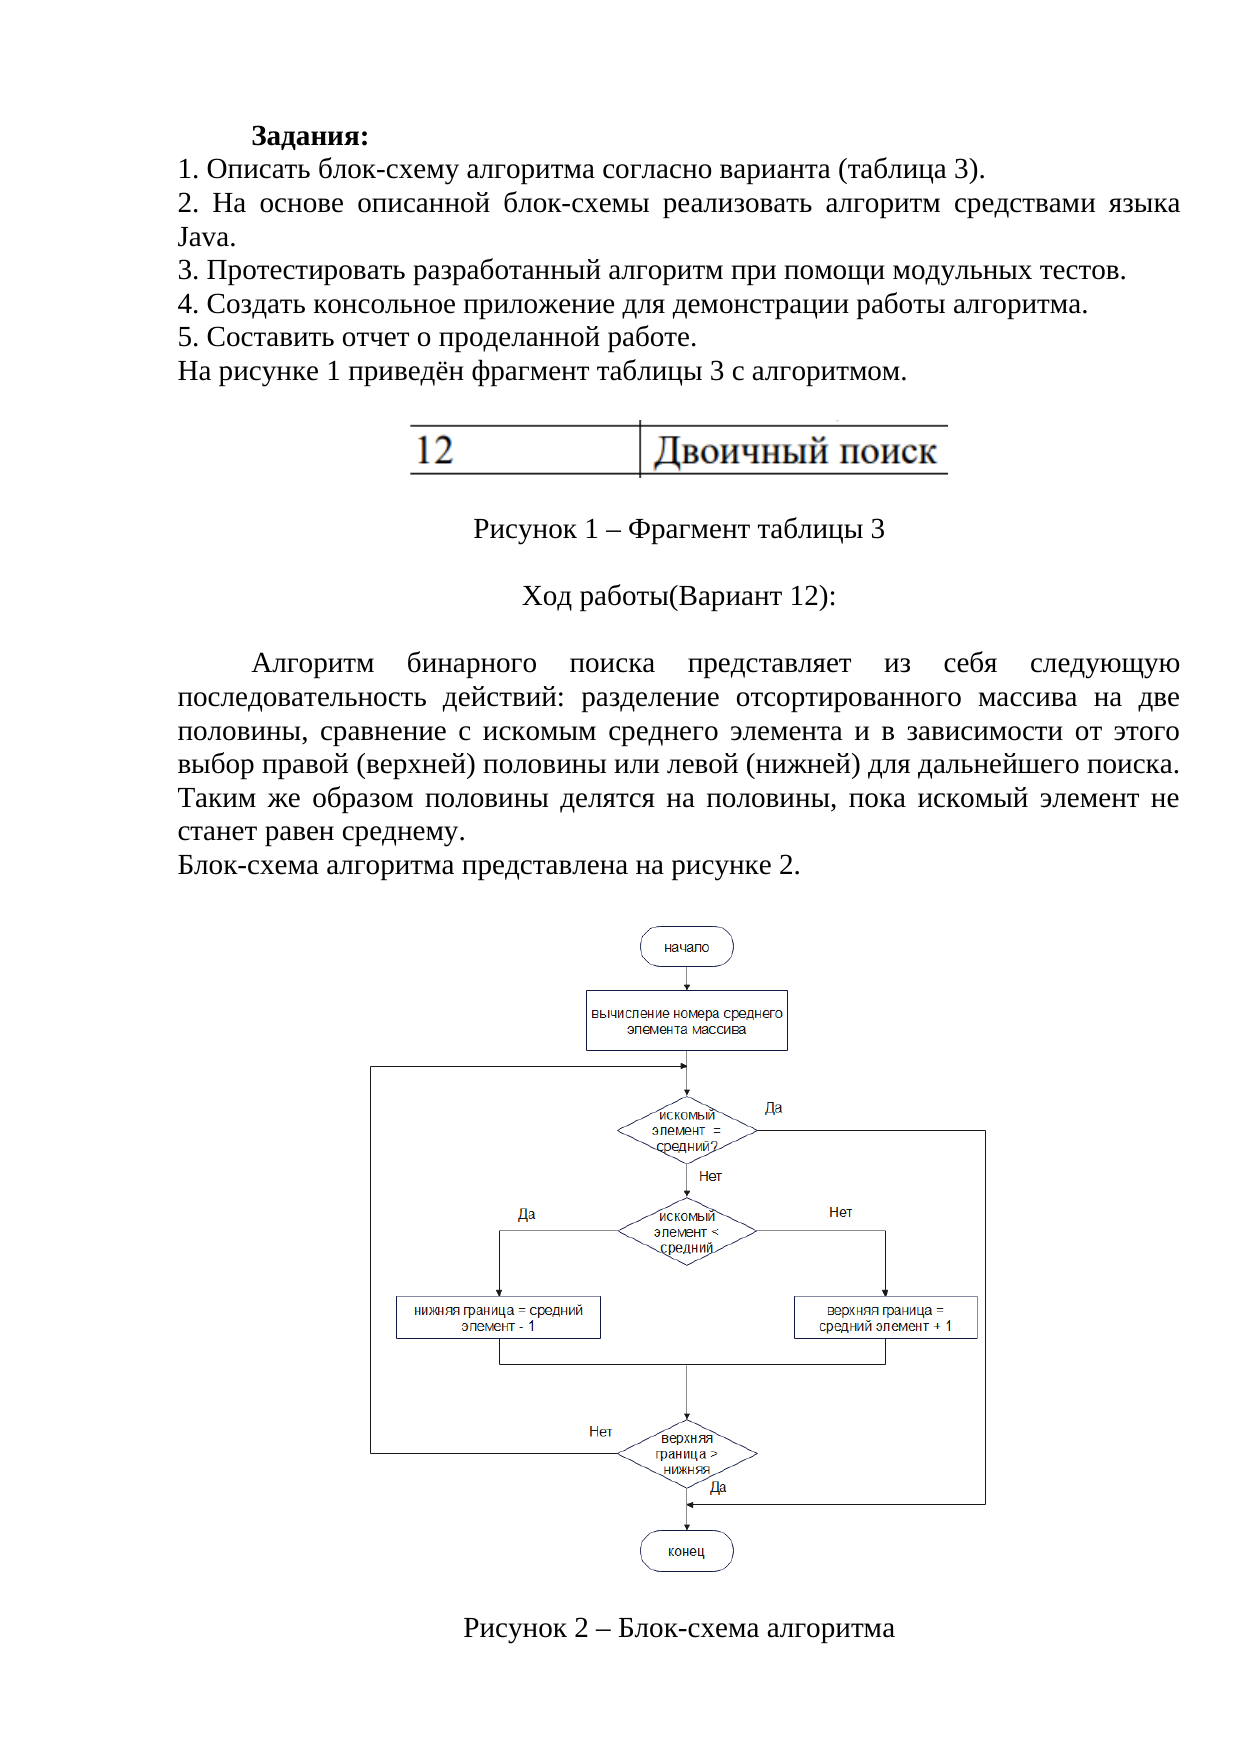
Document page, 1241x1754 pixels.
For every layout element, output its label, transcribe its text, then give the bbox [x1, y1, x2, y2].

text 1. Описать блок-схему алгоритма согласно варианта (таблица 3). [177, 152, 1181, 185]
picture [367, 913, 992, 1577]
text Рисунок 2 – Блок-схема алгоритма [177, 1610, 1181, 1644]
text Задания: [177, 118, 1181, 152]
text 4. Создать консольное приложение для демонстрации работы алгоритма. [177, 286, 1181, 319]
text 3. Протестировать разработанный алгоритм при помощи модульных тестов. [177, 252, 1181, 286]
text Рисунок 1 – Фрагмент таблицы 3 [177, 511, 1181, 545]
picture [410, 420, 948, 478]
text Алгоритм бинарного поиска представляет из себя следующую последовательность действий: разделение отсортированного массива на две половины, сравнение с искомым среднего элемента и в зависимости от этого выбор правой (верхней) половины или левой (нижней) для дальнейшего поиска. Таким же образом половины делятся на половины, пока искомый элемент не станет равен среднему. [177, 646, 1181, 847]
text 5. Составить отчет о проделанной работе. [177, 319, 1181, 353]
text Ход работы(Вариант 12): [177, 578, 1181, 612]
text На рисунке 1 приведён фрагмент таблицы 3 с алгоритмом. [177, 353, 1181, 386]
text 2. На основе описанной блок-схемы реализовать алгоритм средствами языка Java. [177, 185, 1181, 252]
text Блок-схема алгоритма представлена на рисунке 2. [177, 847, 1181, 880]
